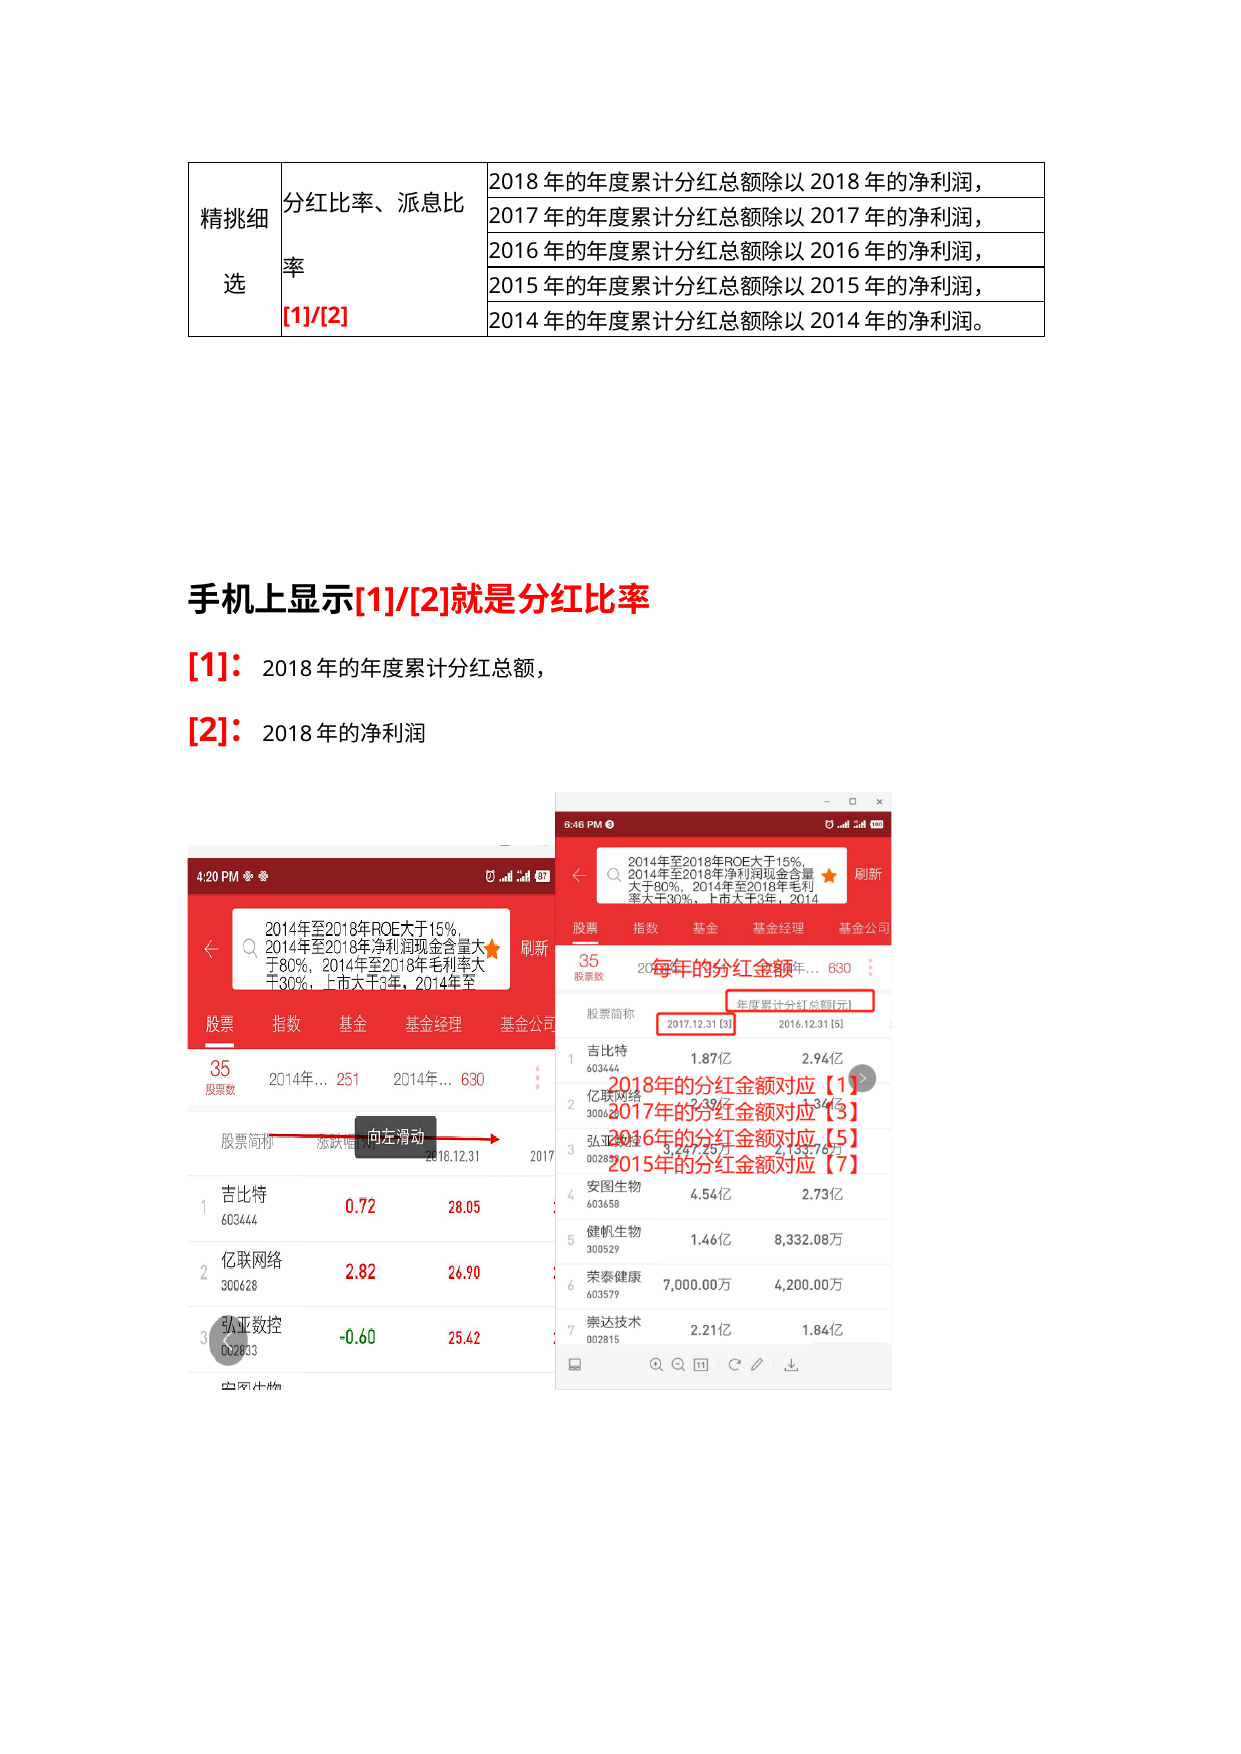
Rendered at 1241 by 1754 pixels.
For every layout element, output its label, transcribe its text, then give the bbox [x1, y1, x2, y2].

text [2]：2018年的净利润 [187, 694, 1053, 759]
text 手机上显示[1]/[2]就是分红比率 [187, 564, 1053, 629]
table_cell 2014年的年度累计分红总额除以2014年的净利润。 [488, 302, 1044, 336]
picture [187, 792, 892, 1390]
table_cell 精挑细选 [189, 163, 281, 336]
table_cell 2015年的年度累计分红总额除以2015年的净利润， [488, 268, 1044, 301]
table_cell 分红比率、派息比率 [1]/[2] [282, 163, 487, 336]
text [1]：2018年的年度累计分红总额， [187, 629, 1053, 694]
table_cell 2018年的年度累计分红总额除以2018年的净利润， [488, 163, 1044, 197]
table_cell 2017年的年度累计分红总额除以2017年的净利润， [488, 198, 1044, 232]
table_cell 2016年的年度累计分红总额除以2016年的净利润， [488, 233, 1044, 266]
